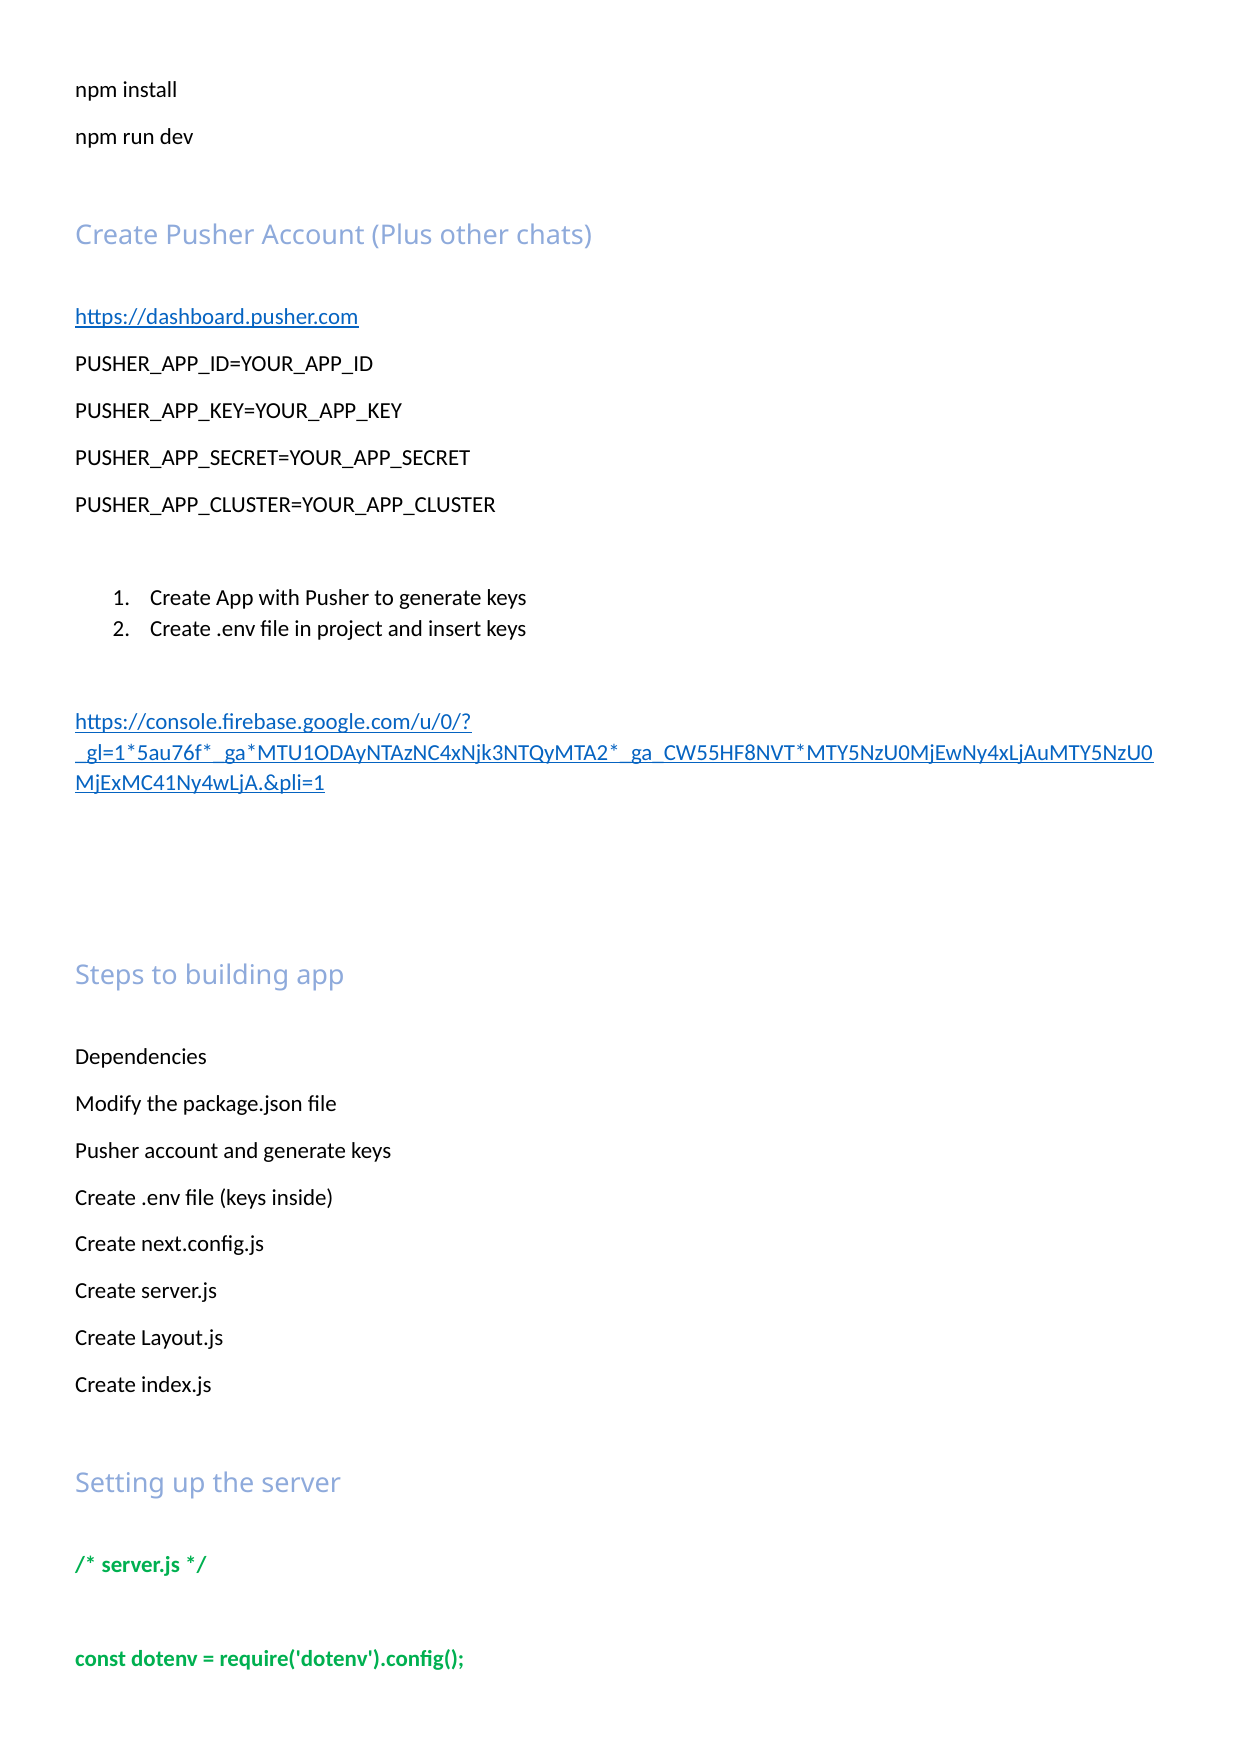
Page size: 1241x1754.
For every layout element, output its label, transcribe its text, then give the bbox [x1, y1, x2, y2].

text Create Layout.js [75, 1323, 1165, 1351]
text Create next.config.js [75, 1229, 1165, 1258]
text Create server.js [75, 1276, 1165, 1304]
text npm run dev [75, 122, 1165, 150]
text https://console.firebase.google.com/u/0/?_gl=1*5au76f*_ga*MTU1ODAyNTAzNC4xNjk3NTQyMTA2*_ga_CW55HF8NVT*MTY5NzU0MjEwNy4xLjAuMTY5NzU0MjExMC41Ny4wLjA.&pli=1 [75, 707, 1165, 796]
text PUSHER_APP_SECRET=YOUR_APP_SECRET [75, 443, 1165, 471]
text const dotenv = require('dotenv').config(); [75, 1644, 1165, 1672]
text https://dashboard.pusher.com [75, 302, 1165, 330]
text npm install [75, 75, 1165, 103]
text /* server.js */ [75, 1551, 1165, 1579]
list Create App with Pusher to generate keys [112, 583, 1165, 612]
subtitle Steps to building app [75, 955, 1165, 992]
list Create .env file in project and insert keys [112, 614, 1165, 642]
text Modify the package.json file [75, 1089, 1165, 1117]
text PUSHER_APP_KEY=YOUR_APP_KEY [75, 396, 1165, 424]
text Create index.js [75, 1370, 1165, 1398]
text Create .env file (keys inside) [75, 1183, 1165, 1211]
text PUSHER_APP_ID=YOUR_APP_ID [75, 349, 1165, 377]
text PUSHER_APP_CLUSTER=YOUR_APP_CLUSTER [75, 490, 1165, 518]
text Dependencies [75, 1042, 1165, 1070]
subtitle Setting up the server [75, 1464, 1165, 1501]
text Pusher account and generate keys [75, 1136, 1165, 1164]
subtitle Create Pusher Account (Plus other chats) [75, 216, 1165, 252]
